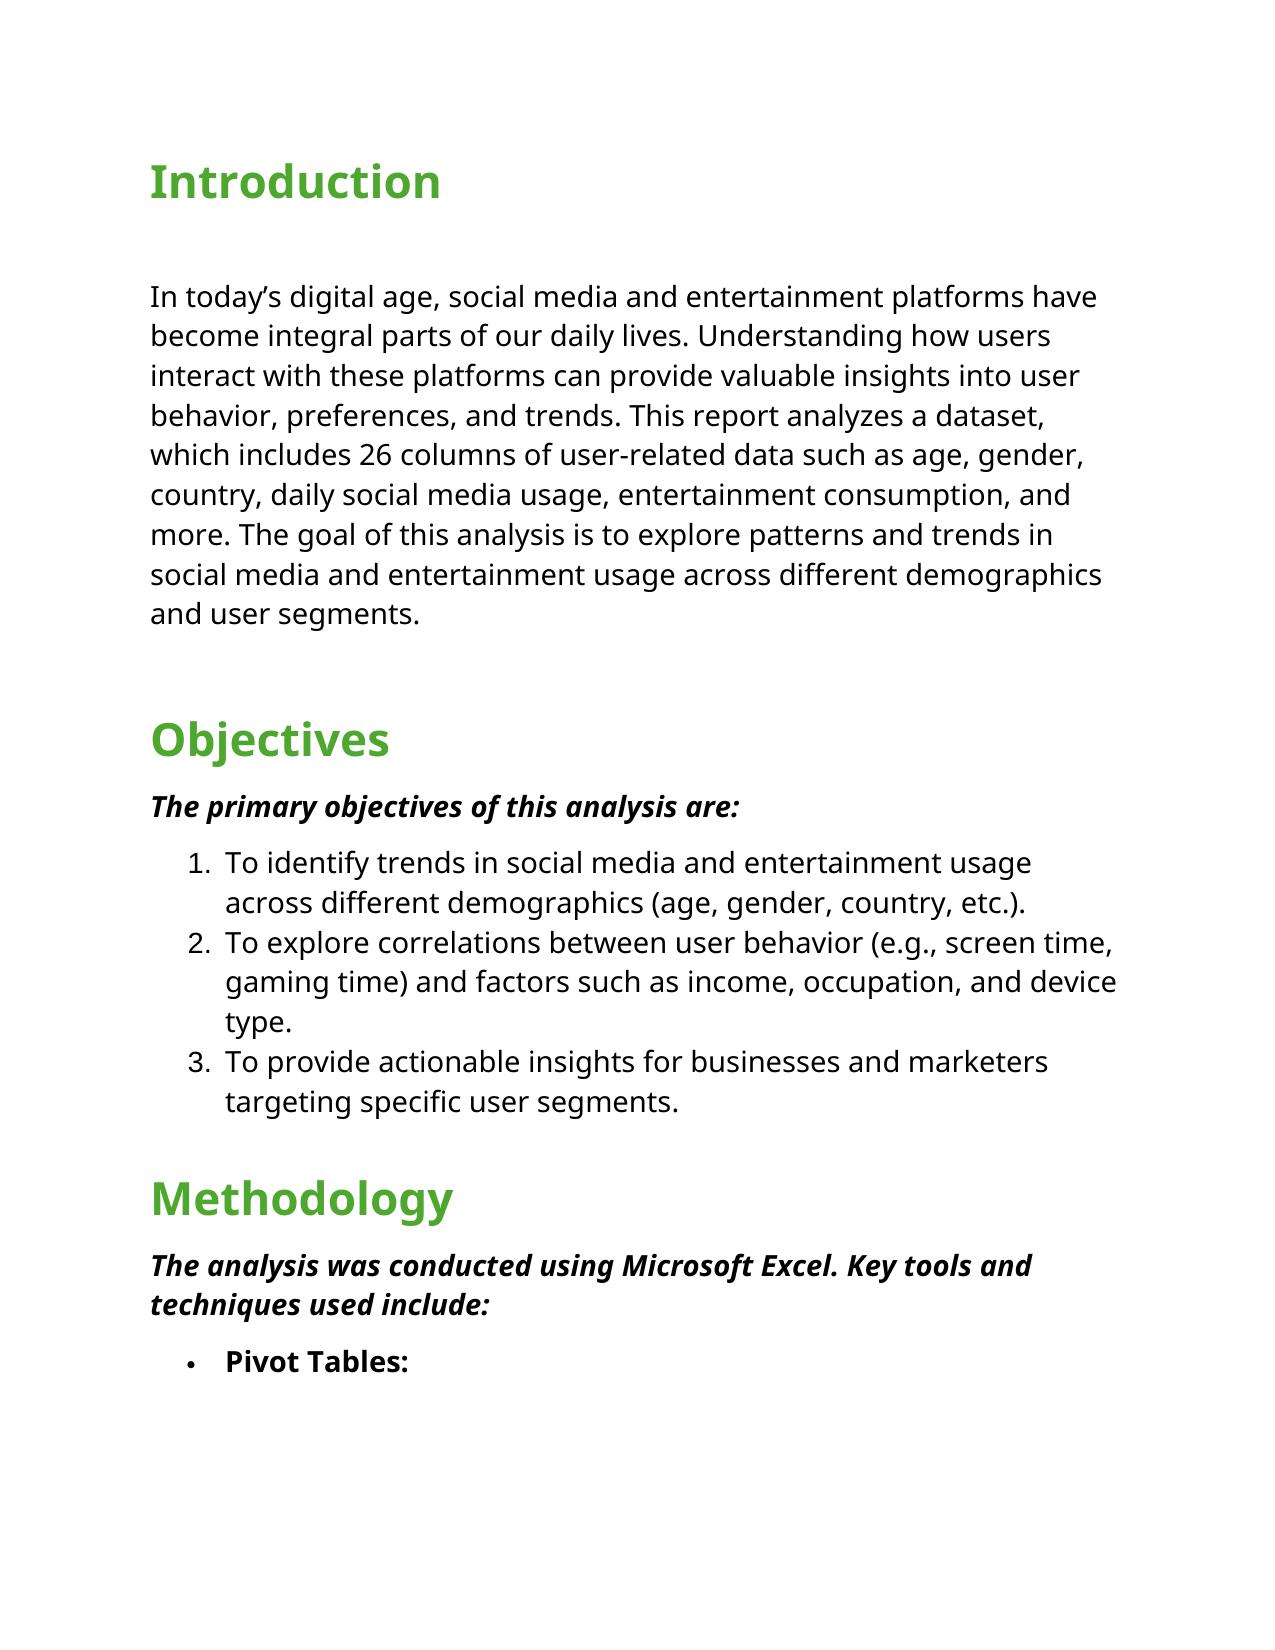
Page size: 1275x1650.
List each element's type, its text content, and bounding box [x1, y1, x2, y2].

text In today’s digital age, social media and entertainment platforms have become integral parts of our daily lives. Understanding how users interact with these platforms can provide valuable insights into user behavior, preferences, and trends. This report analyzes a dataset, which includes 26 columns of user-related data such as age, gender, country, daily social media usage, entertainment consumption, and more. The goal of this analysis is to explore patterns and trends in social media and entertainment usage across different demographics and user segments. [150, 276, 1125, 633]
text Introduction [150, 150, 1125, 212]
text Objectives [150, 707, 1125, 770]
list To provide actionable insights for businesses and marketers targeting specific user segments. [187, 1041, 1125, 1121]
text The analysis was conducted using Microsoft Excel. Key tools and techniques used include: [150, 1245, 1125, 1324]
list Pivot Tables: [187, 1341, 1125, 1381]
text The primary objectives of this analysis are: [150, 786, 1125, 826]
list To explore correlations between user behavior (e.g., screen time, gaming time) and factors such as income, occupation, and device type. [187, 922, 1125, 1041]
text Methodology [150, 1166, 1125, 1228]
list To identify trends in social media and entertainment usage across different demographics (age, gender, country, etc.). [187, 843, 1125, 922]
